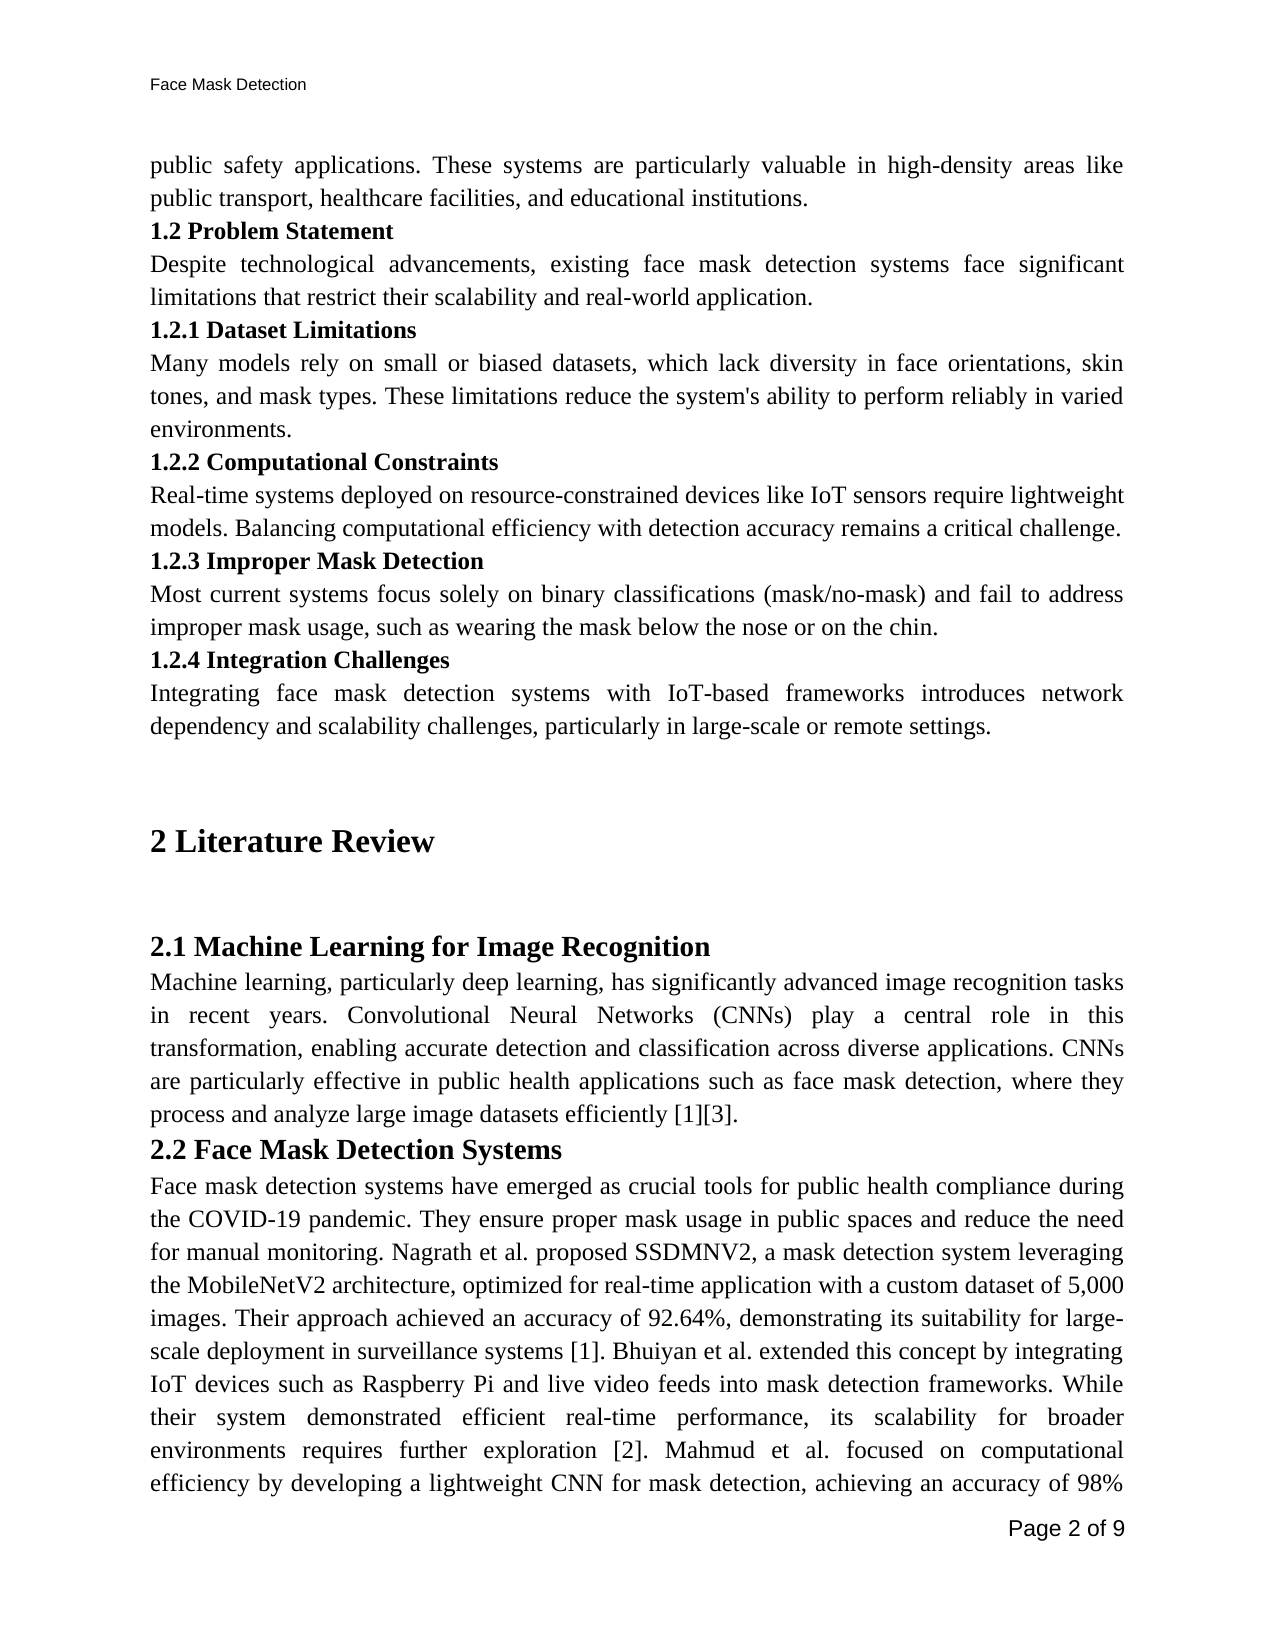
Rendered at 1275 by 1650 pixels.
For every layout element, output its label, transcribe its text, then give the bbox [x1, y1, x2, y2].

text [150, 1171, 1125, 1497]
text Integrating face mask detection systems with IoT-based frameworks introduces network dependency and scalability challenges, particularly in large-scale or remote settings. [150, 678, 1125, 740]
text 1.2.3 Improper Mask Detection [150, 546, 1125, 575]
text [150, 150, 1125, 212]
text 1.2.4 Integration Challenges [150, 645, 1125, 674]
text Most current systems focus solely on binary classifications (mask/no-mask) and fail to address improper mask usage, such as wearing the mask below the nose or on the chin. [150, 579, 1125, 641]
text 1.2.2 Computational Constraints [150, 447, 1125, 476]
text Many models rely on small or biased datasets, which lack diversity in face orientations, skin tones, and mask types. These limitations reduce the system's ability to perform reliably in varied environments. [150, 348, 1125, 443]
text 2 Literature Review [150, 821, 1125, 860]
text 1.2 Problem Statement [150, 216, 1125, 245]
text Real-time systems deployed on resource-constrained devices like IoT sensors require lightweight models. Balancing computational efficiency with detection accuracy remains a critical challenge. [150, 480, 1125, 542]
text 1.2.1 Dataset Limitations [150, 315, 1125, 344]
text Machine learning, particularly deep learning, has significantly advanced image recognition tasks in recent years. Convolutional Neural Networks (CNNs) play a central role in this transformation, enabling accurate detection and classification across diverse applications. CNNs are particularly effective in public health applications such as face mask detection, where they process and analyze large image datasets efficiently [1][3]. [150, 967, 1125, 1128]
text 2.1 Machine Learning for Image Recognition [150, 929, 1125, 962]
text Despite technological advancements, existing face mask detection systems face significant limitations that restrict their scalability and real-world application. [150, 249, 1125, 311]
text 2.2 Face Mask Detection Systems [150, 1132, 1125, 1166]
